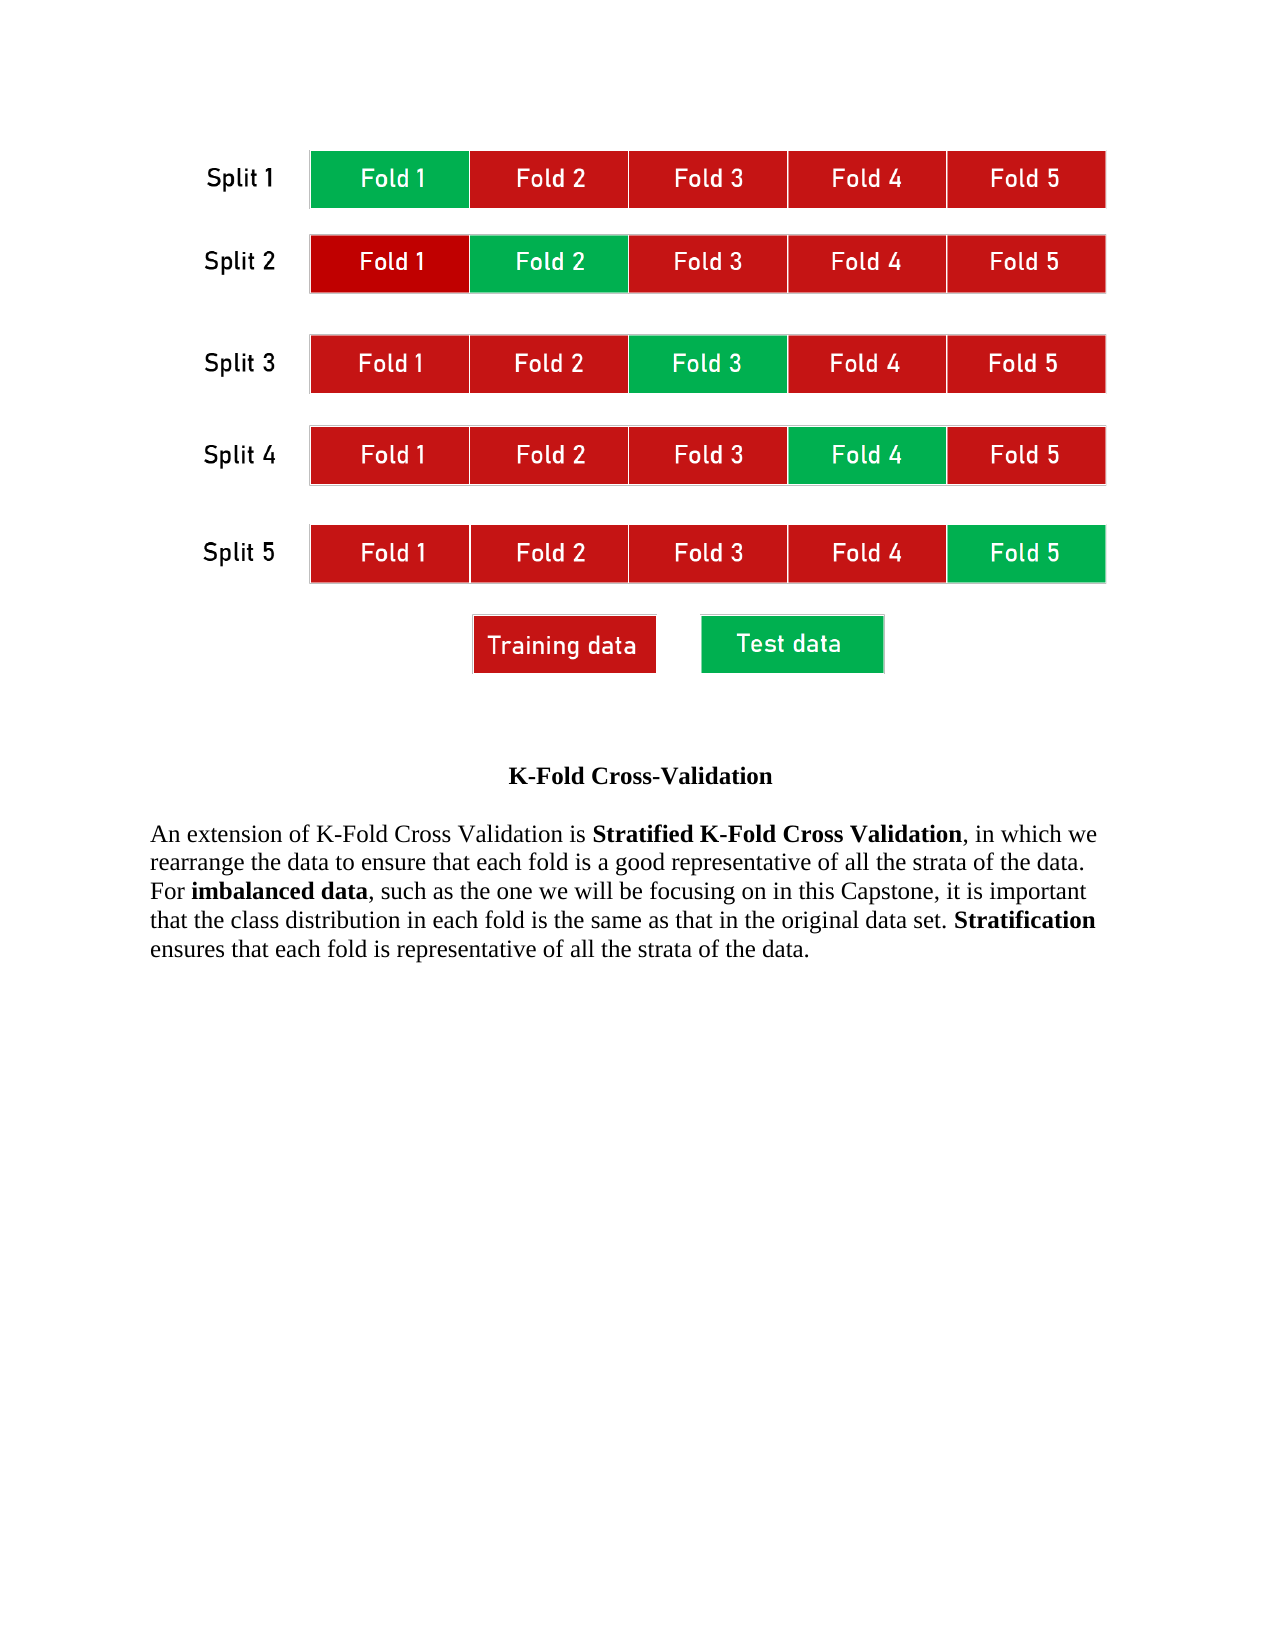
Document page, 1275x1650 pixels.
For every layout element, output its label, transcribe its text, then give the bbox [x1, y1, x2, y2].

picture [168, 150, 1107, 674]
text An extension of K-Fold Cross Validation is Stratified K-Fold Cross Validation, in which we rearrange the data to ensure that each fold is a good representative of all the strata of the data. For imbalanced data, such as the one we will be focusing on in this Capstone, it is important that the class distribution in each fold is the same as that in the original data set. Stratification ensures that each fold is representative of all the strata of the data. [150, 819, 1125, 962]
text K-Fold Cross-Validation [150, 761, 1125, 789]
